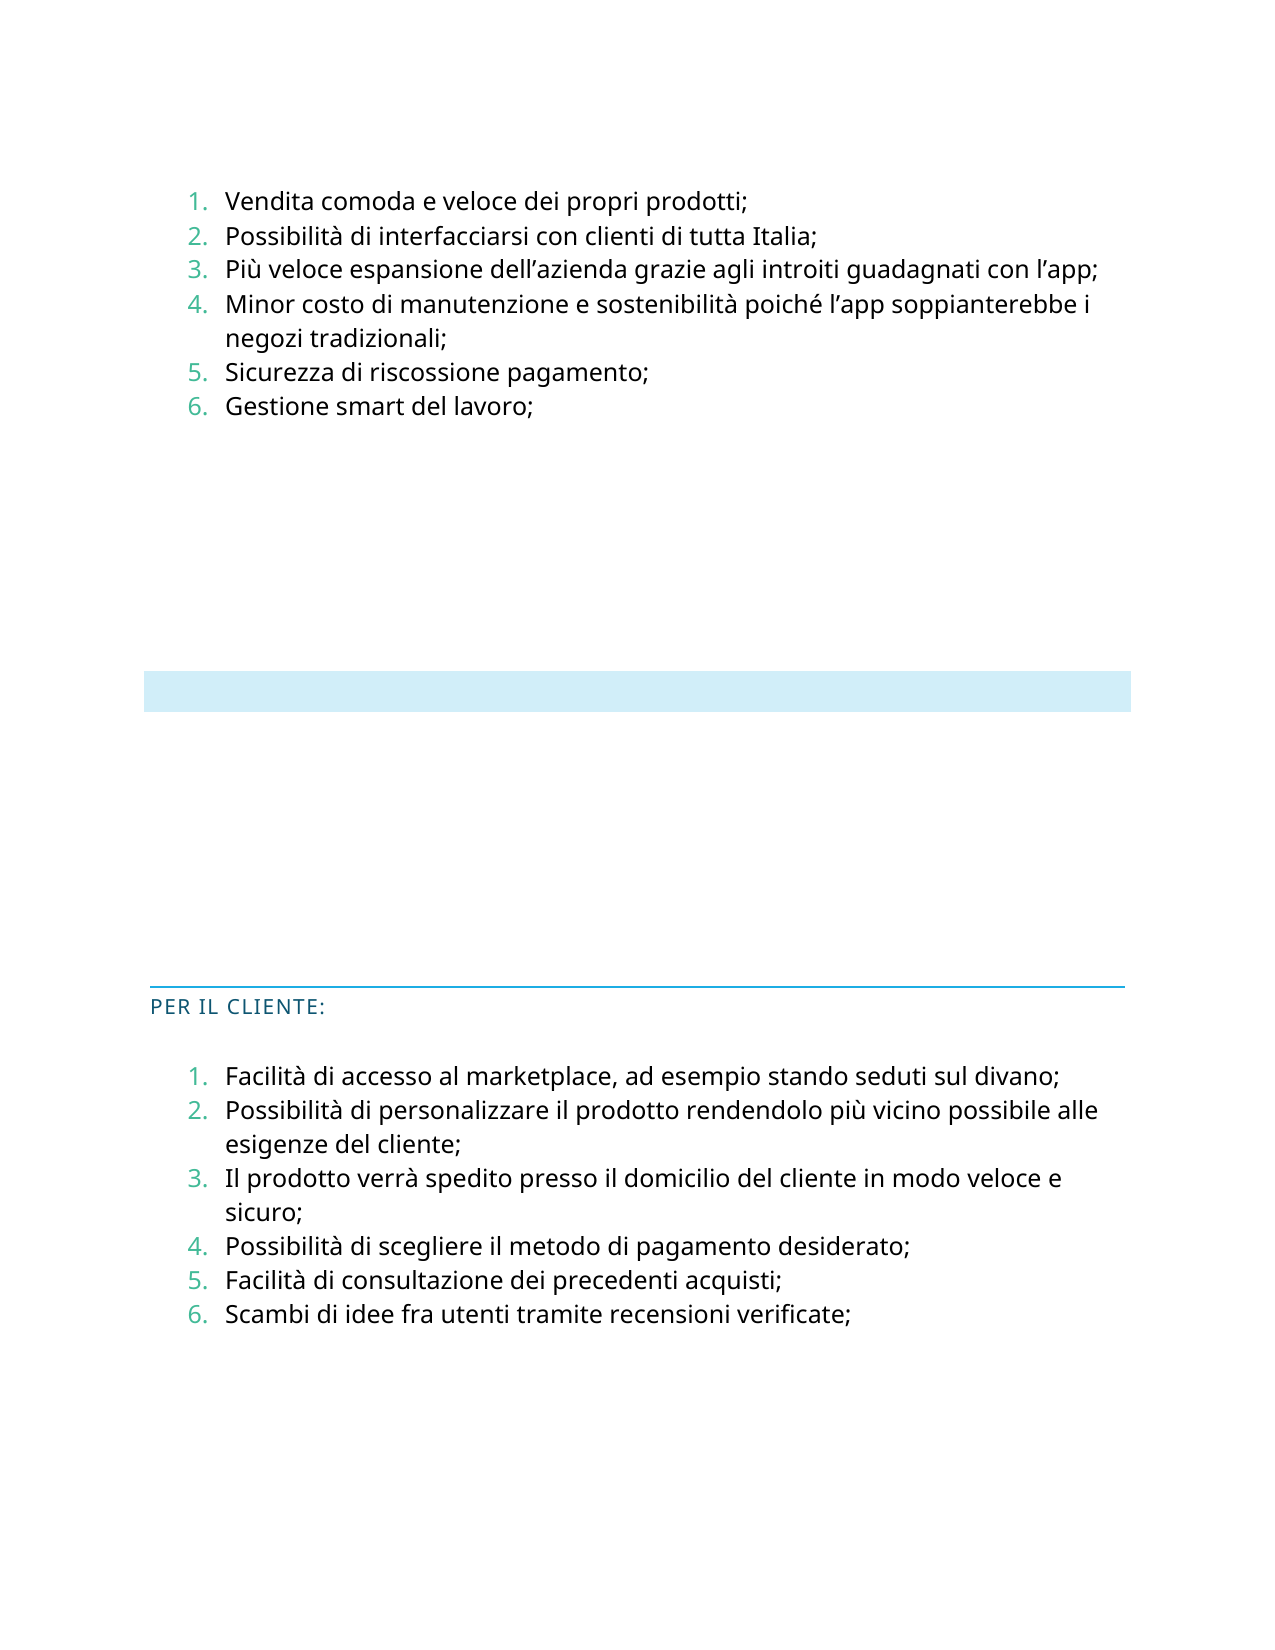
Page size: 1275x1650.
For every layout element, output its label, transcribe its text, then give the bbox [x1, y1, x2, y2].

list Vendita comoda e veloce dei propri prodotti; [187, 184, 1125, 218]
list Possibilità di personalizzare il prodotto rendendolo più vicino possibile alle esigenze del cliente; [187, 1093, 1125, 1161]
subtitle Per il cliente: [150, 988, 1125, 1020]
list Possibilità di interfacciarsi con clienti di tutta Italia; [187, 218, 1125, 252]
list Più veloce espansione dell’azienda grazie agli introiti guadagnati con l’app; [187, 252, 1125, 286]
list Minor costo di manutenzione e sostenibilità poiché l’app soppianterebbe i negozi tradizionali; [187, 286, 1125, 354]
list Gestione smart del lavoro; [187, 388, 1125, 422]
list Scambi di idee fra utenti tramite recensioni verificate; [187, 1297, 1125, 1331]
list Facilità di accesso al marketplace, ad esempio stando seduti sul divano; [187, 1058, 1125, 1093]
list Facilità di consultazione dei precedenti acquisti; [187, 1263, 1125, 1297]
list Sicurezza di riscossione pagamento; [187, 354, 1125, 388]
list Possibilità di scegliere il metodo di pagamento desiderato; [187, 1229, 1125, 1263]
list Il prodotto verrà spedito presso il domicilio del cliente in modo veloce e sicuro; [187, 1161, 1125, 1229]
